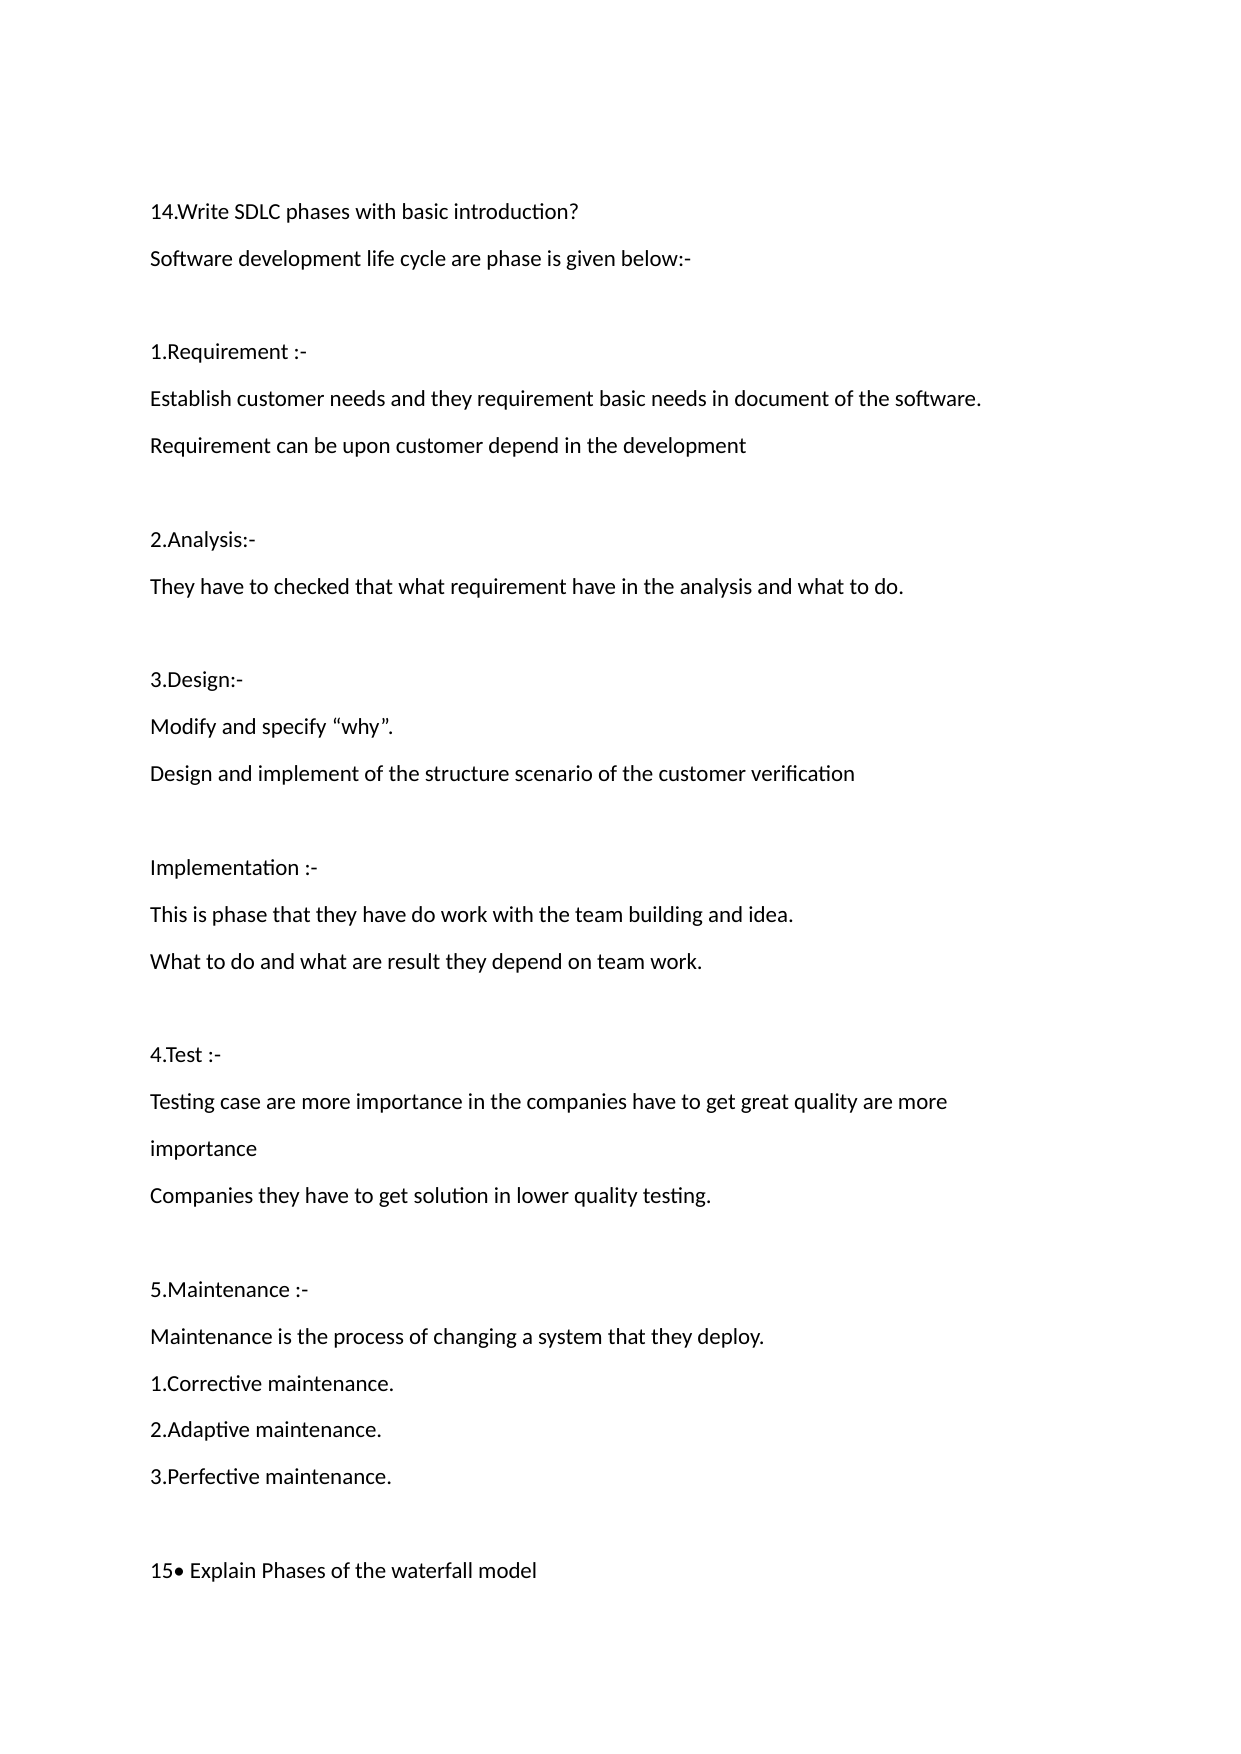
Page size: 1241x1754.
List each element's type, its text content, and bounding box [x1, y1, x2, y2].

text 5.Maintenance :- [150, 1275, 1090, 1303]
text Establish customer needs and they requirement basic needs in document of the software. [150, 384, 1090, 412]
text This is phase that they have do work with the team building and idea. [150, 900, 1090, 928]
text 1.Corrective maintenance. [150, 1369, 1090, 1397]
text Requirement can be upon customer depend in the development [150, 431, 1090, 459]
text What to do and what are result they depend on team work. [150, 947, 1090, 975]
text 3.Perfective maintenance. [150, 1462, 1090, 1491]
text Software development life cycle are phase is given below:- [150, 244, 1090, 272]
text 1.Requirement :- [150, 337, 1090, 366]
text Maintenance is the process of changing a system that they deploy. [150, 1322, 1090, 1350]
text importance [150, 1134, 1090, 1162]
text Companies they have to get solution in lower quality testing. [150, 1181, 1090, 1209]
text 15• Explain Phases of the waterfall model [150, 1556, 1090, 1584]
text 2.Analysis:- [150, 525, 1090, 553]
text 2.Adaptive maintenance. [150, 1416, 1090, 1444]
text Modify and specify “why”. [150, 712, 1090, 741]
text They have to checked that what requirement have in the analysis and what to do. [150, 572, 1090, 600]
text 3.Design:- [150, 666, 1090, 694]
text 14.Write SDLC phases with basic introduction? [150, 197, 1090, 225]
text Design and implement of the structure scenario of the customer verification [150, 759, 1090, 787]
text 4.Test :- [150, 1041, 1090, 1069]
text Testing case are more importance in the companies have to get great quality are more [150, 1087, 1090, 1116]
text Implementation :- [150, 853, 1090, 881]
